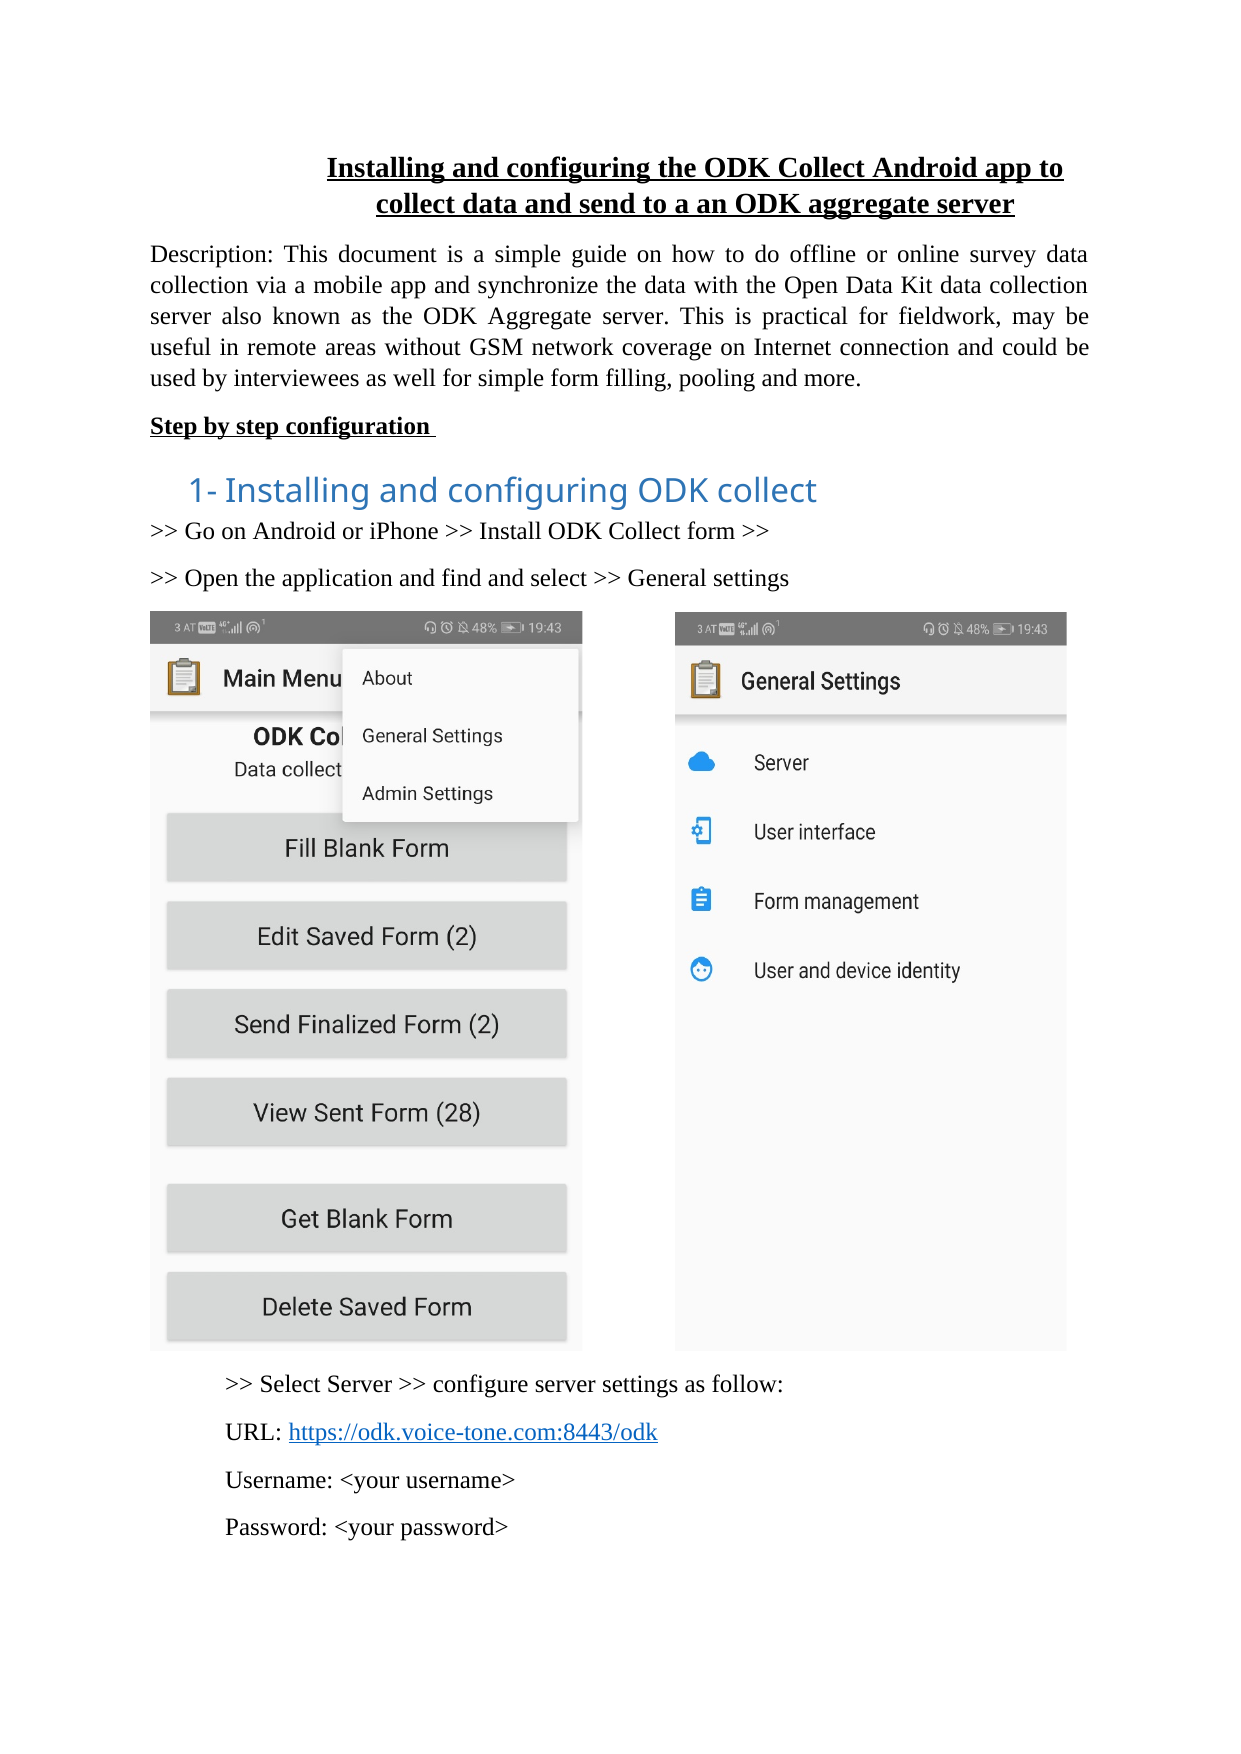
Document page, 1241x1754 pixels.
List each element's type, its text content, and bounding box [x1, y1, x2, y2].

text Password: <your password> [225, 1512, 1090, 1541]
list Installing and configuring the ODK Collect Android app to collect data and send to a an ODK aggregate server [300, 150, 1090, 220]
text Username: <your username> [225, 1465, 1090, 1493]
picture [150, 611, 583, 1351]
subtitle Installing and configuring ODK collect [187, 467, 1090, 512]
text >> Go on Android or iPhone >> Install ODK Collect form >> [150, 516, 1090, 544]
text >> Select Server >> configure server settings as follow: [225, 1369, 1090, 1398]
text Description: This document is a simple guide on how to do offline or online survey data collection via a mobile app and synchronize the data with the Open Data Kit data collection server also known as the ODK Aggregate server. This is practical for fieldwork, may be useful in remote areas without GSM network coverage on Internet connection and could be used by interviewees as well for simple form filling, pooling and more. [150, 239, 1090, 392]
picture [675, 612, 1067, 1351]
text URL: https://odk.voice-tone.com:8443/odk [225, 1417, 1090, 1446]
text >> Open the application and find and select >> General settings [150, 563, 1090, 592]
text Step by step configuration [150, 411, 1090, 439]
